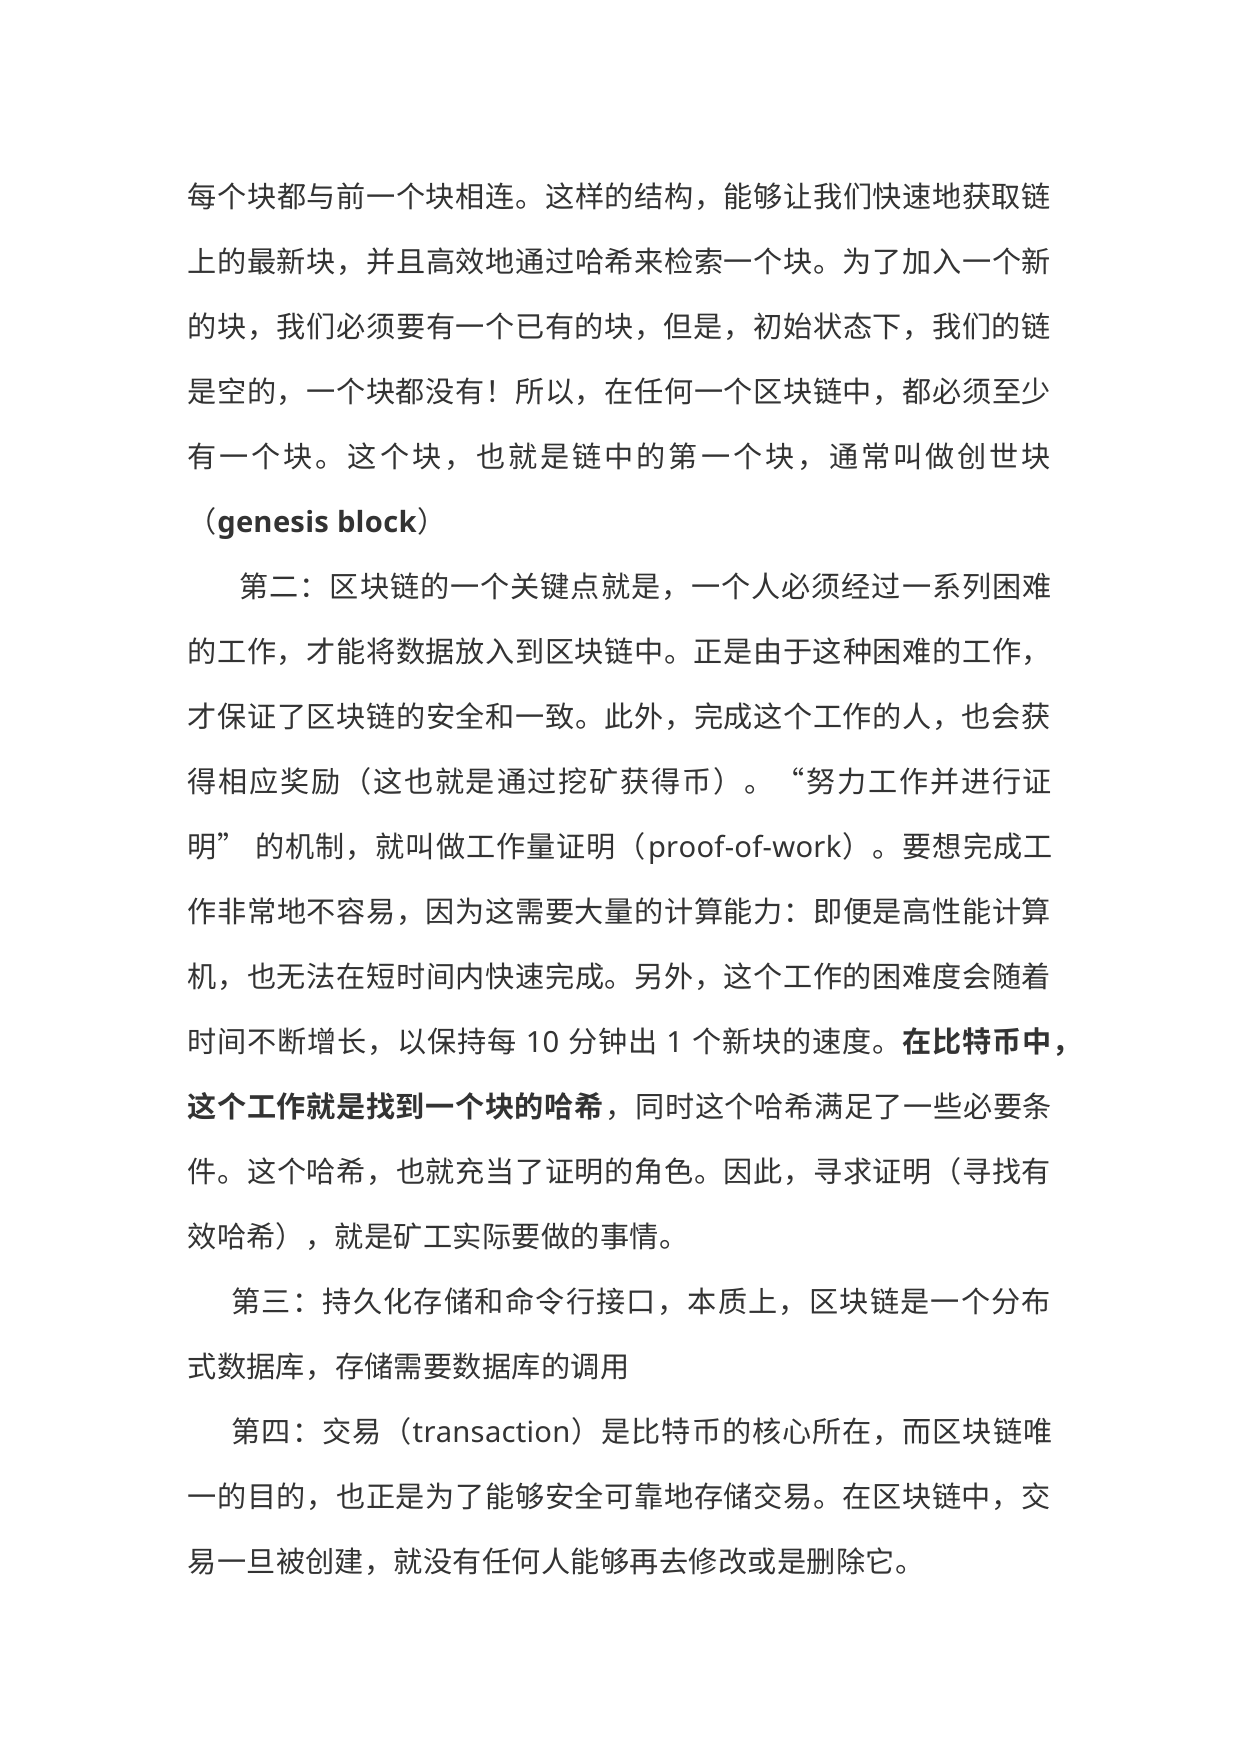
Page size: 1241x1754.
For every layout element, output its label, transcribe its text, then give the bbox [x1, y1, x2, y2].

text 第二：区块链的一个关键点就是，一个人必须经过一系列困难的工作，才能将数据放入到区块链中。正是由于这种困难的工作，才保证了区块链的安全和一致。此外，完成这个工作的人，也会获得相应奖励（这也就是通过挖矿获得币）。“努力工作并进行证明” 的机制，就叫做工作量证明（proof-of-work）。要想完成工作非常地不容易，因为这需要大量的计算能力：即便是高性能计算机，也无法在短时间内快速完成。另外，这个工作的困难度会随着时间不断增长，以保持每 10 分钟出 1 个新块的速度。在比特币中，这个工作就是找到一个块的哈希，同时这个哈希满足了一些必要条件。这个哈希，也就充当了证明的角色。因此，寻求证明（寻找有效哈希），就是矿工实际要做的事情。 [187, 552, 1053, 1267]
text 第四：交易（transaction）是比特币的核心所在，而区块链唯一的目的，也正是为了能够安全可靠地存储交易。在区块链中，交易一旦被创建，就没有任何人能够再去修改或是删除它。 [187, 1397, 1053, 1592]
text 第三：持久化存储和命令行接口，本质上，区块链是一个分布式数据库，存储需要数据库的调用 [187, 1267, 1053, 1397]
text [187, 162, 1053, 552]
